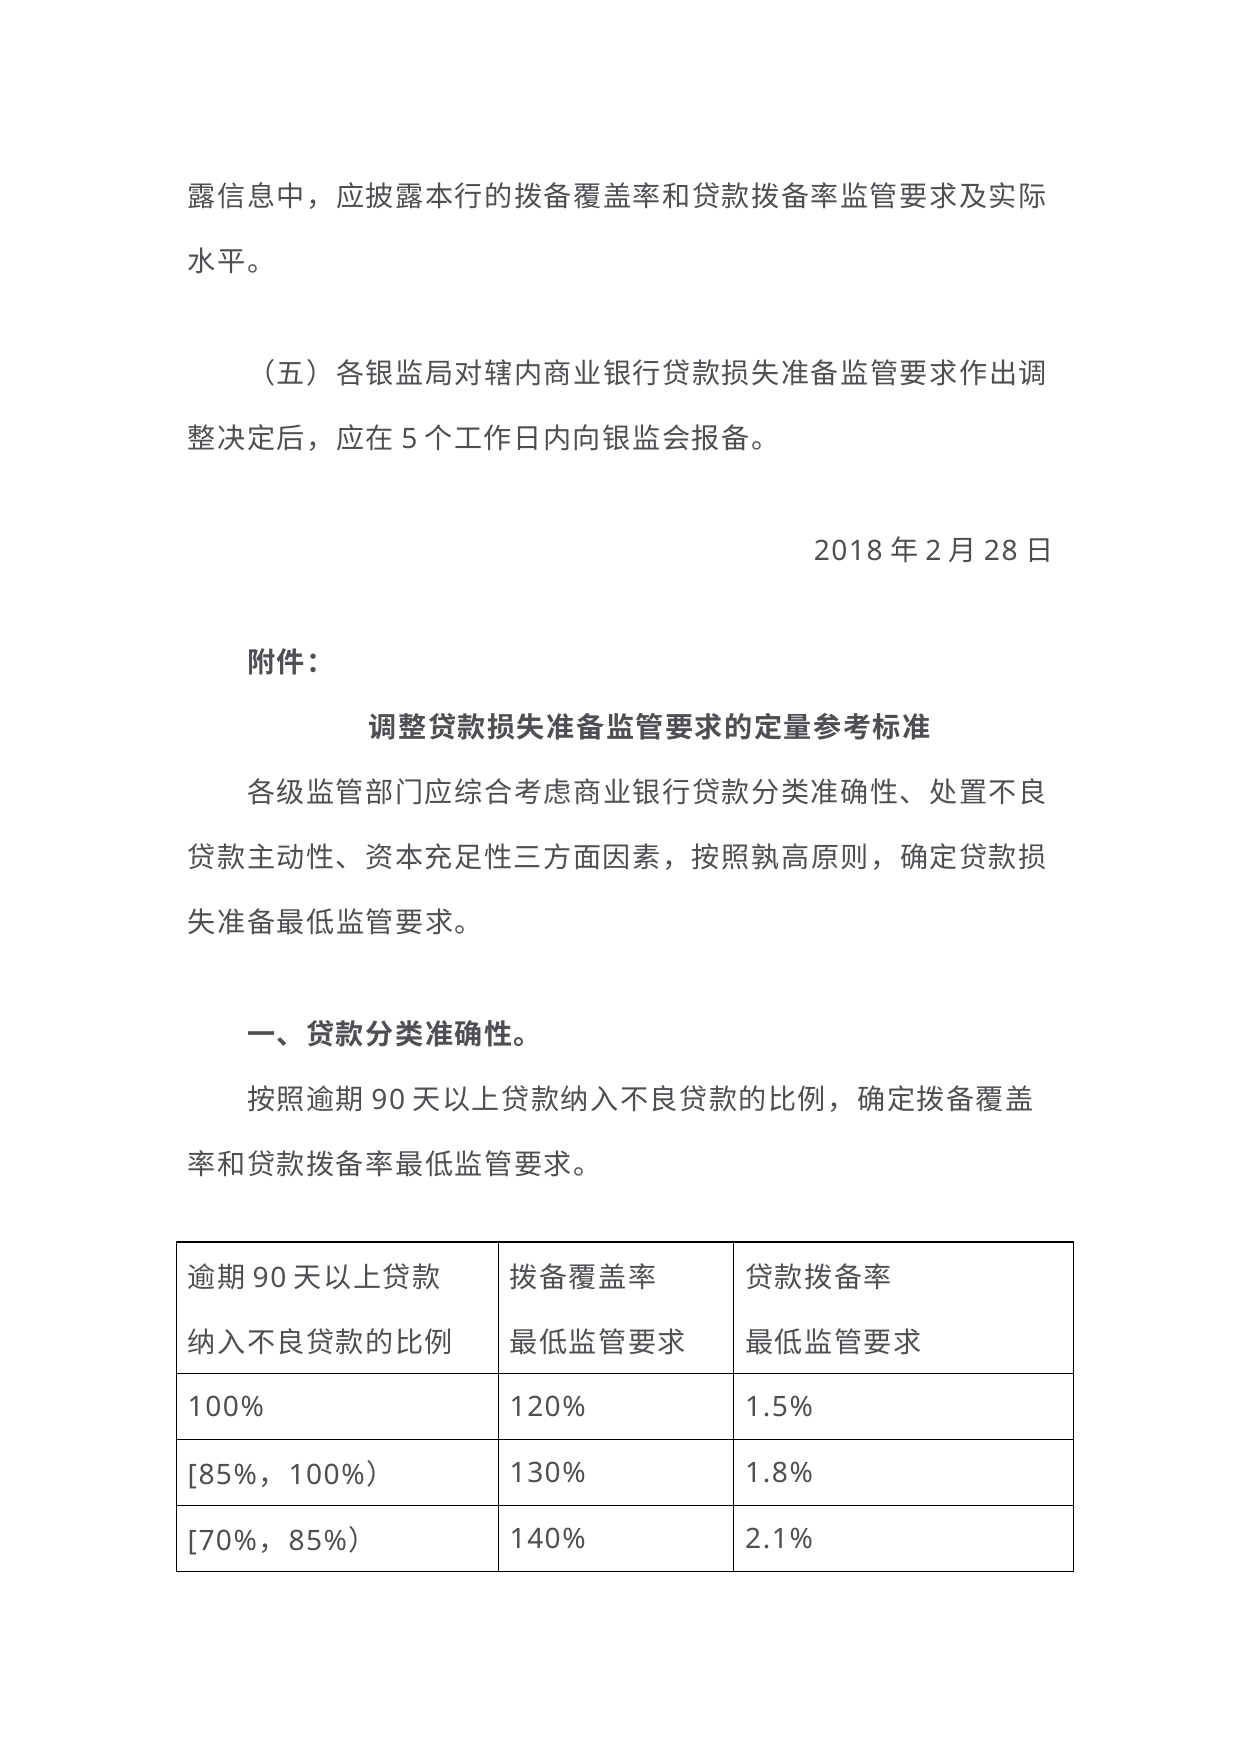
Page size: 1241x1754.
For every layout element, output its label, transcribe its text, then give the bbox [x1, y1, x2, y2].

table_cell 120% [499, 1374, 733, 1438]
table_cell 1.5% [734, 1374, 1073, 1438]
text 调整贷款损失准备监管要求的定量参考标准 [187, 693, 1053, 758]
table_header 逾期90天以上贷款 纳入不良贷款的比例 [177, 1243, 498, 1372]
text 附件： [187, 628, 1053, 693]
table_cell 1.8% [734, 1440, 1073, 1504]
table_cell 100% [177, 1374, 498, 1438]
table_cell 140% [499, 1506, 733, 1571]
table_cell 2.1% [734, 1506, 1073, 1571]
text 按照逾期90天以上贷款纳入不良贷款的比例，确定拨备覆盖率和贷款拨备率最低监管要求。 [187, 1064, 1053, 1194]
table_header 贷款拨备率 最低监管要求 [734, 1243, 1073, 1372]
table_cell [70%，85%） [177, 1506, 498, 1571]
text 一、贷款分类准确性。 [187, 999, 1053, 1064]
table_cell [85%，100%） [177, 1440, 498, 1504]
text 各级监管部门应综合考虑商业银行贷款分类准确性、处置不良贷款主动性、资本充足性三方面因素，按照孰高原则，确定贷款损失准备最低监管要求。 [187, 758, 1053, 953]
table_cell 130% [499, 1440, 733, 1504]
text （五）各银监局对辖内商业银行贷款损失准备监管要求作出调整决定后，应在5个工作日内向银监会报备。 [187, 339, 1053, 469]
table_header 拨备覆盖率 最低监管要求 [499, 1243, 733, 1372]
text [187, 162, 1053, 292]
text 2018年2月28日 [187, 516, 1053, 581]
